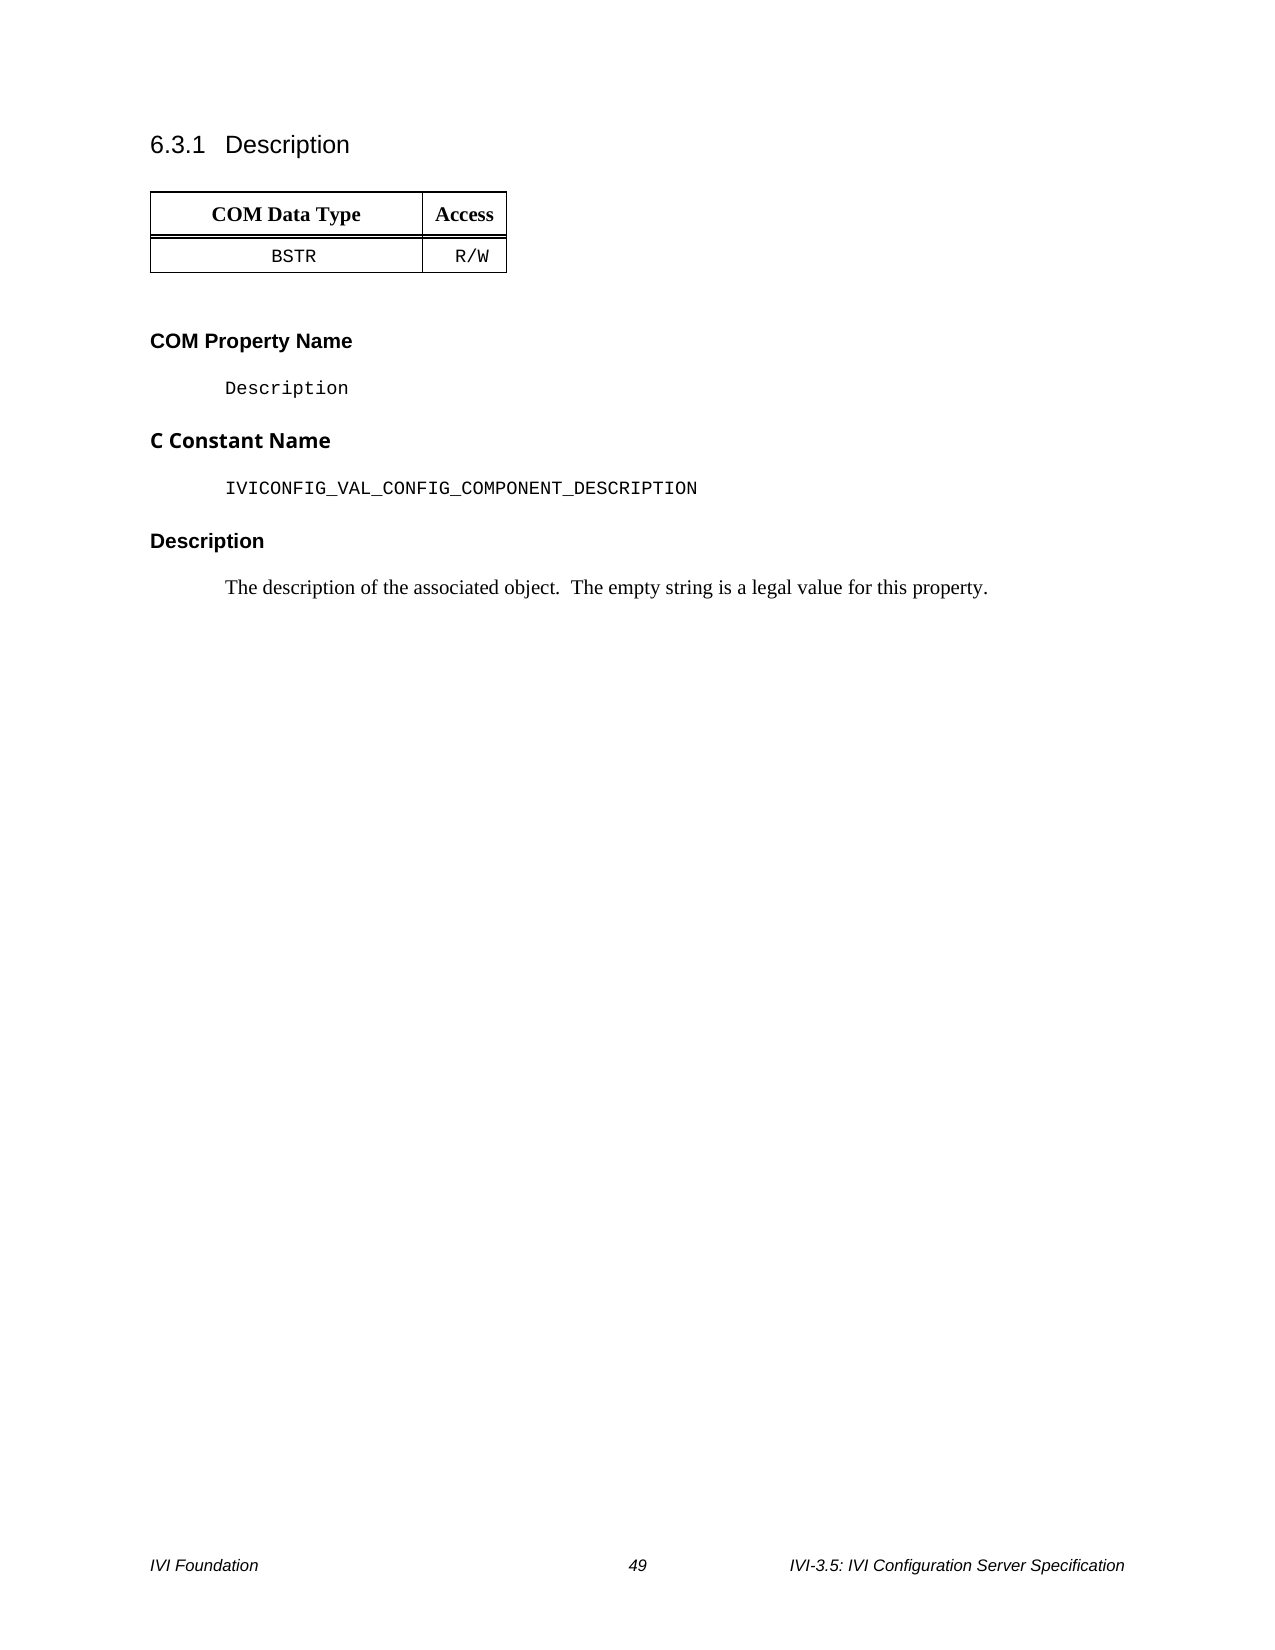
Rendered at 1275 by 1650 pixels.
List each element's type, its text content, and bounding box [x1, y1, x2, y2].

subtitle Description [150, 529, 1125, 554]
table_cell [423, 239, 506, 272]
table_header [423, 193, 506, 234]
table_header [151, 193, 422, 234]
text The description of the associated object. The empty string is a legal value for this property. [225, 574, 1125, 599]
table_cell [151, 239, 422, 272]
text IVICONFIG_VAL_CONFIG_COMPONENT_DESCRIPTION [225, 474, 1125, 499]
subtitle COM Property Name [150, 329, 1125, 354]
subtitle Description [150, 130, 1125, 159]
subtitle C Constant Name [150, 429, 1125, 454]
text Description [225, 374, 1125, 399]
